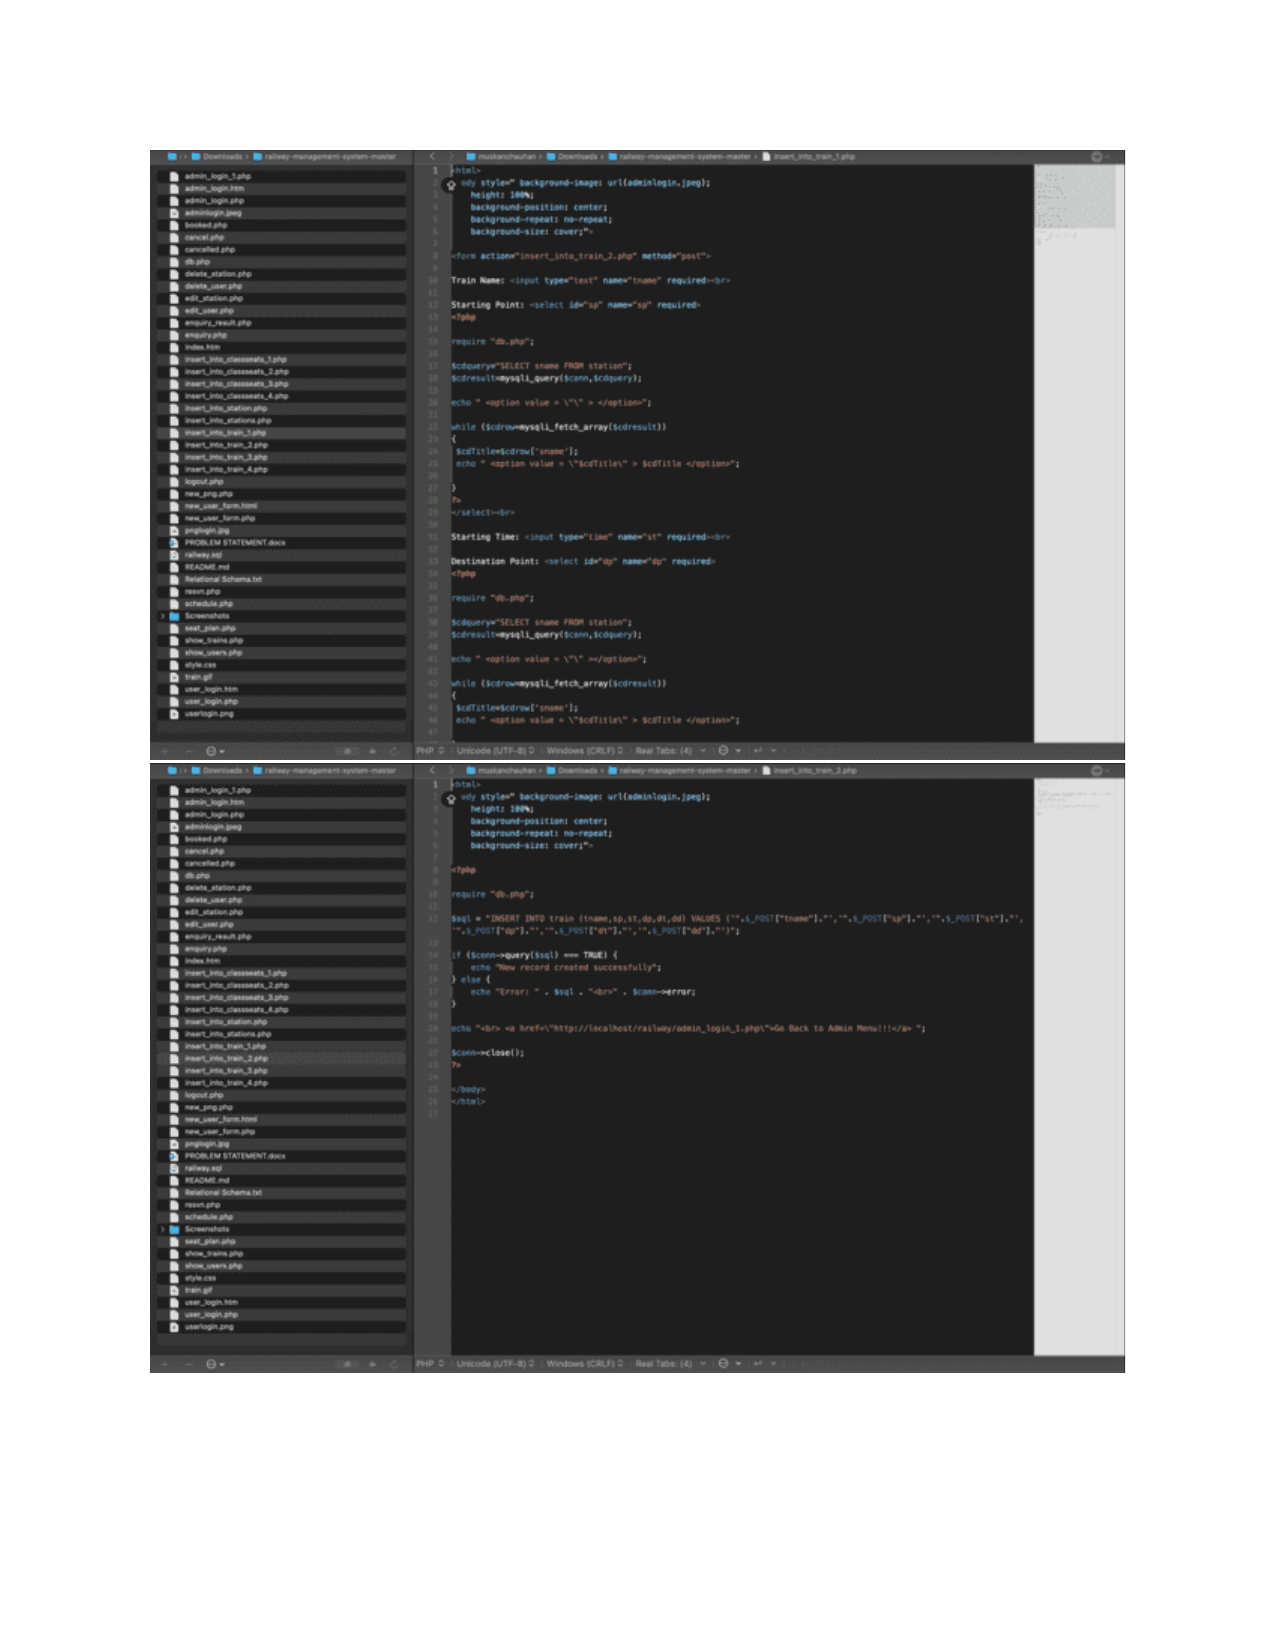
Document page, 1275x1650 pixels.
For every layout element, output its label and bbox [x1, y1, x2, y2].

picture [150, 763, 1125, 1373]
picture [150, 150, 1125, 760]
